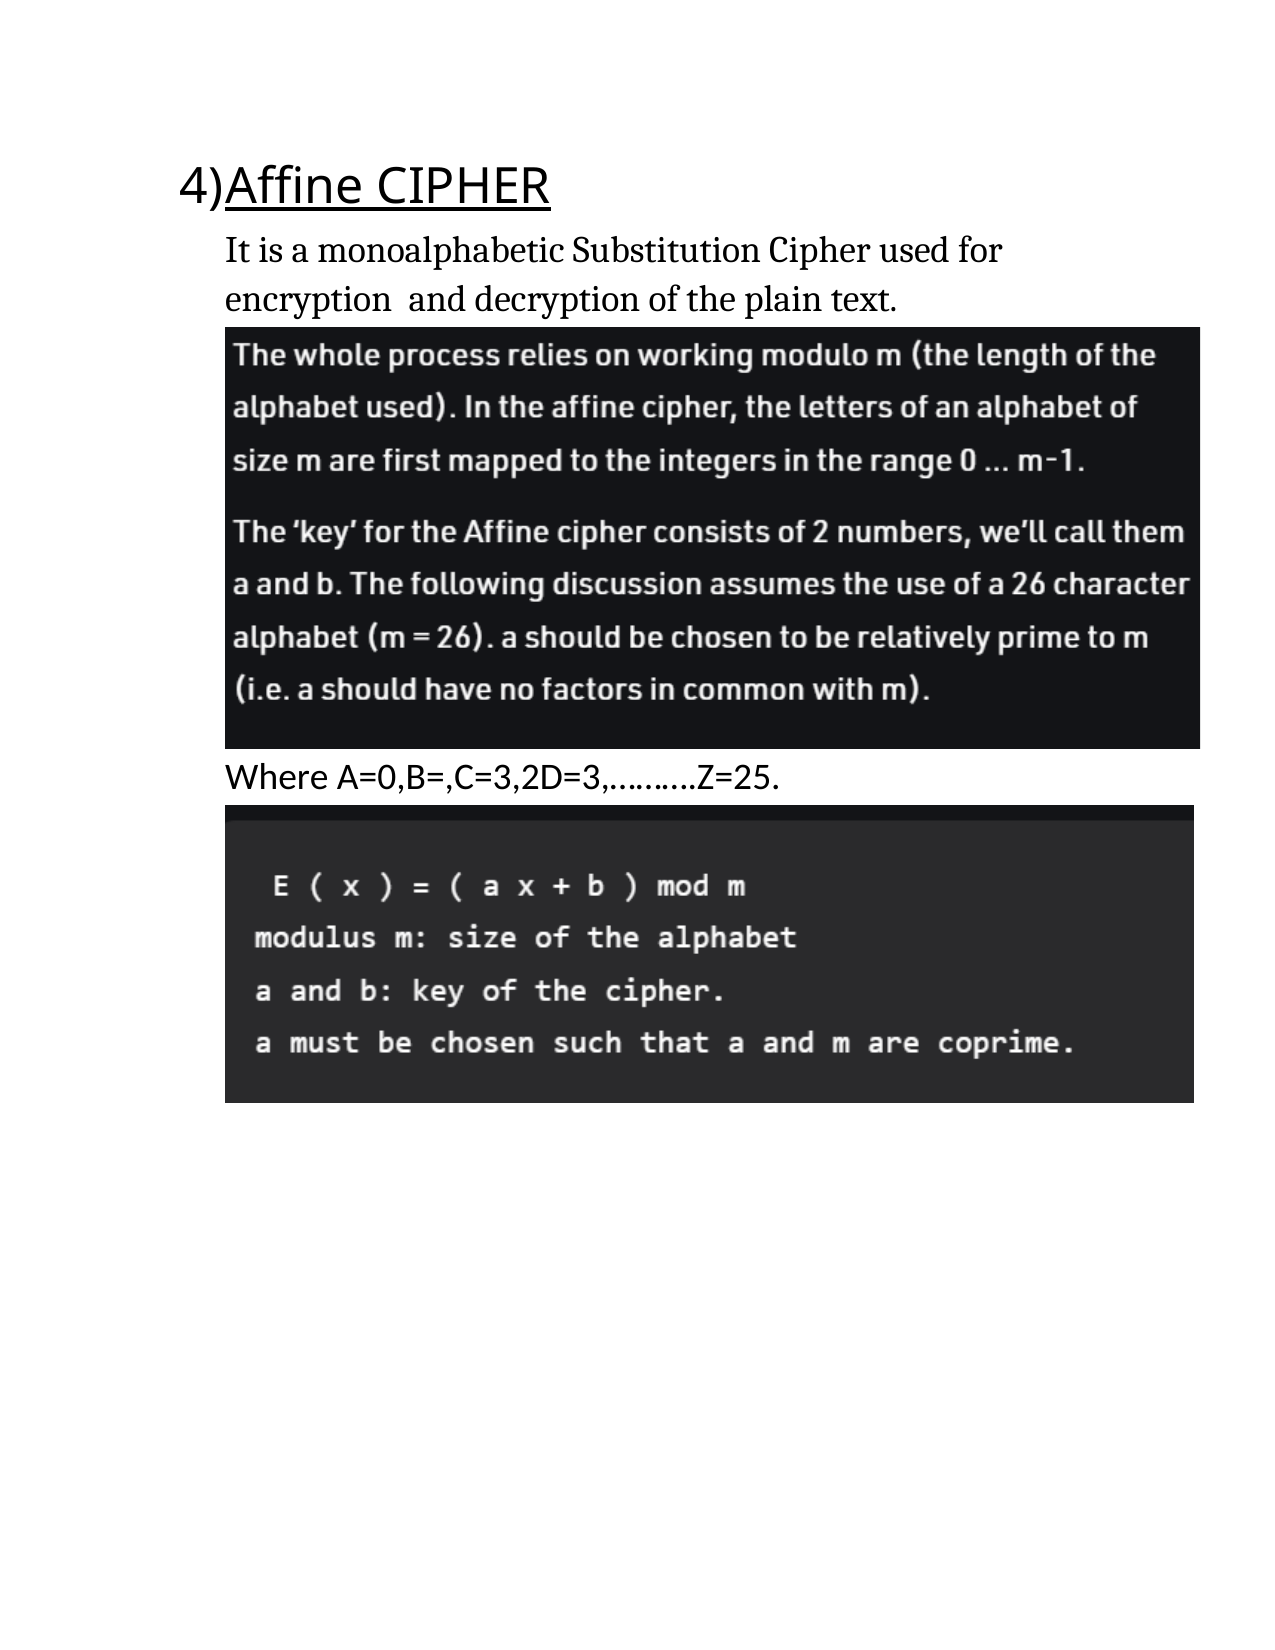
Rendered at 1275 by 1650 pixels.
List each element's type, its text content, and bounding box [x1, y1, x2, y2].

list Affine CIPHER [179, 150, 1125, 218]
picture [225, 805, 1194, 1103]
list Where A=0,B=,C=3,2D=3,……….Z=25. [225, 753, 1125, 799]
picture [225, 327, 1200, 749]
list It is a monoalphabetic Substitution Cipher used for encryption and decryption of the plain text. [225, 228, 1125, 321]
